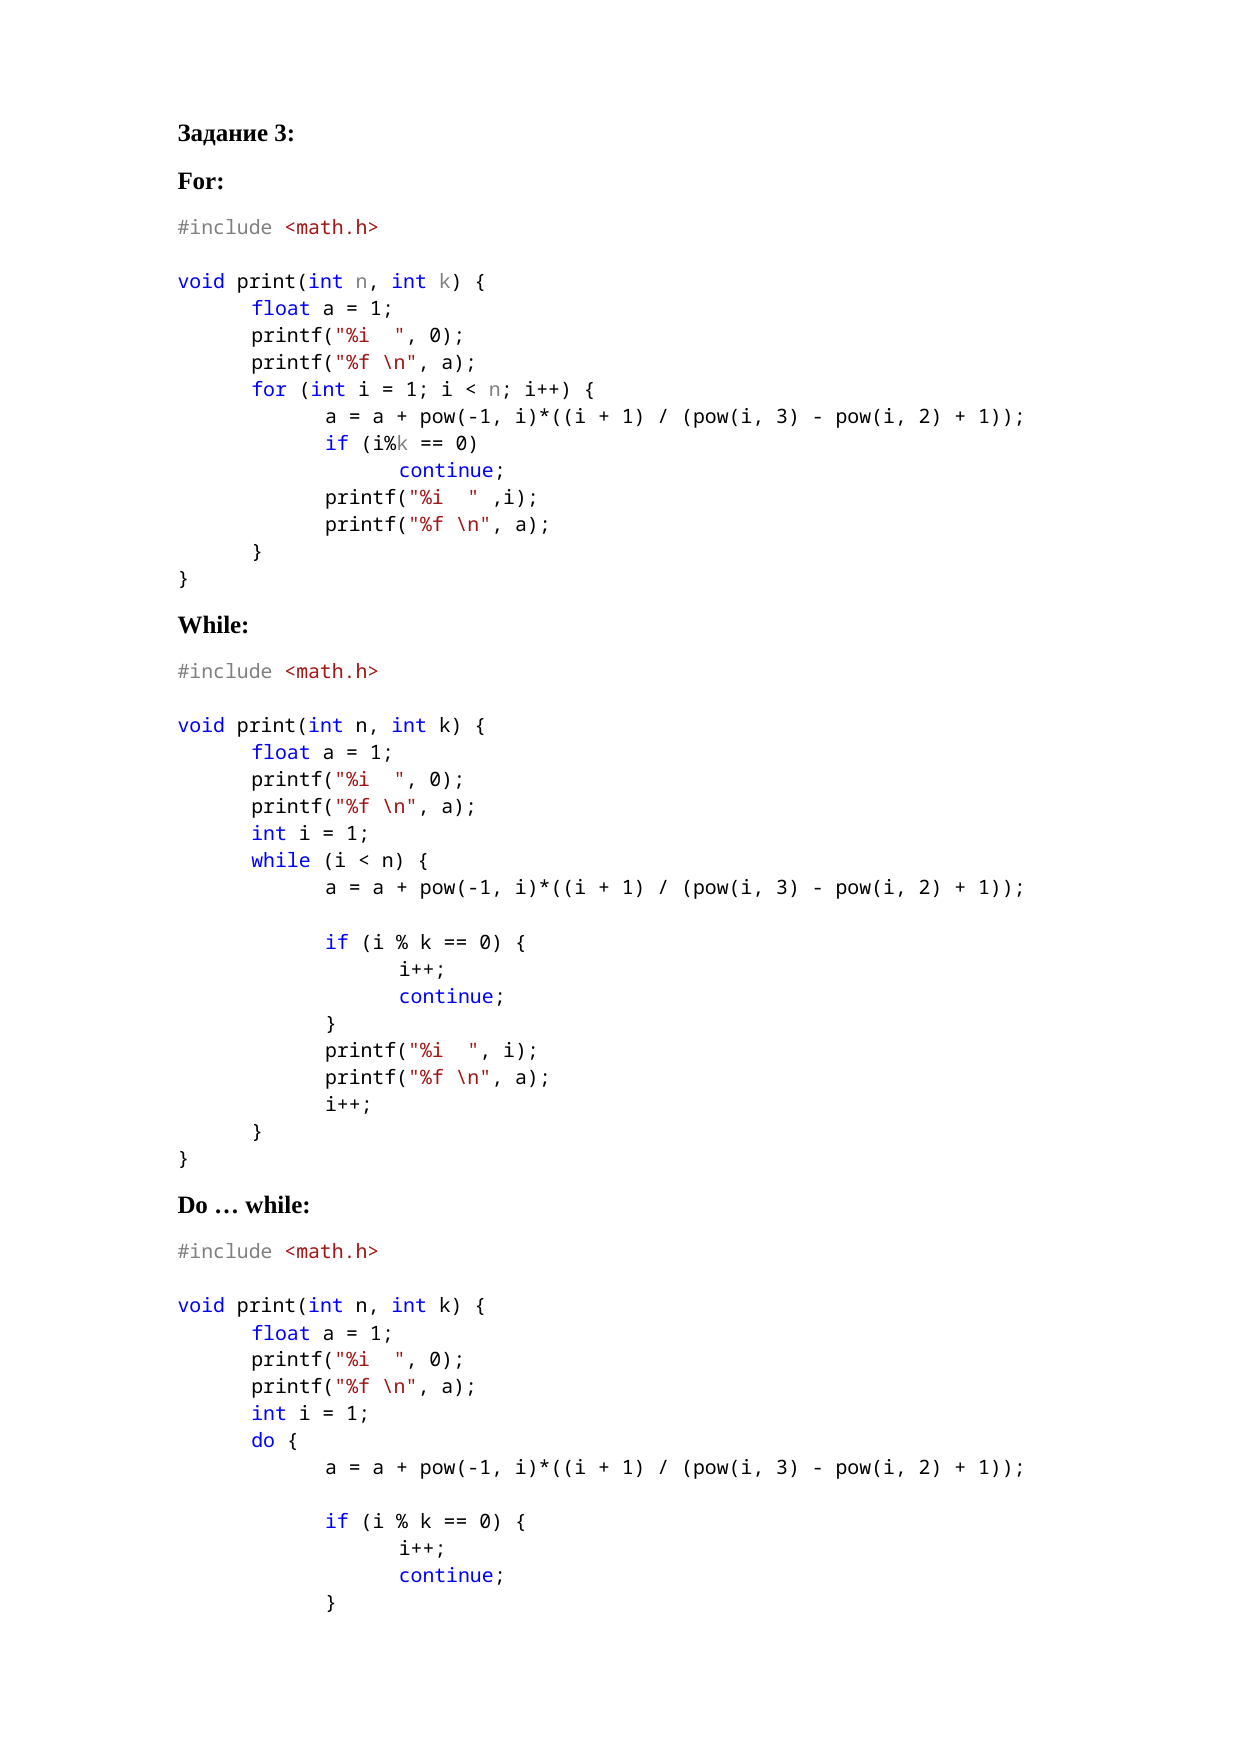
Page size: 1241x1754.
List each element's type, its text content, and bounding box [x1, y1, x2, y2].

text float a = 1; [177, 294, 1152, 321]
text printf("%i ", 0); [177, 1346, 1152, 1373]
text Do … while: [177, 1190, 1152, 1219]
text printf("%i ", i); [177, 1036, 1152, 1063]
text } [177, 1009, 1152, 1036]
text continue; [177, 982, 1152, 1009]
text } [177, 537, 1152, 564]
text do { [177, 1427, 1152, 1454]
text #include <math.h> [177, 213, 1152, 241]
text if (i % k == 0) { [177, 1508, 1152, 1534]
text if (i % k == 0) { [177, 928, 1152, 956]
text While: [177, 610, 1152, 639]
text int i = 1; [177, 1400, 1152, 1427]
text printf("%i ", 0); [177, 321, 1152, 348]
text void print(int n, int k) { [177, 712, 1152, 739]
text if (i%k == 0) [177, 429, 1152, 456]
text printf("%f \n", a); [177, 793, 1152, 819]
text For: [177, 166, 1152, 194]
text } [177, 1117, 1152, 1144]
text i++; [177, 1090, 1152, 1117]
text } [177, 1144, 1152, 1171]
text printf("%i " ,i); [177, 483, 1152, 510]
text printf("%f \n", a); [177, 348, 1152, 375]
text continue; [177, 456, 1152, 483]
text } [177, 564, 1152, 591]
text float a = 1; [177, 739, 1152, 766]
text a = a + pow(-1, i)*((i + 1) / (pow(i, 3) - pow(i, 2) + 1)); [177, 1454, 1152, 1481]
text a = a + pow(-1, i)*((i + 1) / (pow(i, 3) - pow(i, 2) + 1)); [177, 402, 1152, 429]
text printf("%f \n", a); [177, 1063, 1152, 1090]
text i++; [177, 1534, 1152, 1562]
text Задание 3: [177, 118, 1152, 147]
text #include <math.h> [177, 658, 1152, 685]
text a = a + pow(-1, i)*((i + 1) / (pow(i, 3) - pow(i, 2) + 1)); [177, 873, 1152, 901]
text float a = 1; [177, 1319, 1152, 1346]
text } [177, 1588, 1152, 1616]
text i++; [177, 956, 1152, 982]
text int i = 1; [177, 819, 1152, 847]
text printf("%f \n", a); [177, 1373, 1152, 1400]
text for (int i = 1; i < n; i++) { [177, 375, 1152, 402]
text void print(int n, int k) { [177, 1292, 1152, 1319]
text continue; [177, 1562, 1152, 1588]
text #include <math.h> [177, 1238, 1152, 1265]
text printf("%i ", 0); [177, 766, 1152, 793]
text printf("%f \n", a); [177, 510, 1152, 537]
text while (i < n) { [177, 847, 1152, 873]
text void print(int n, int k) { [177, 267, 1152, 294]
